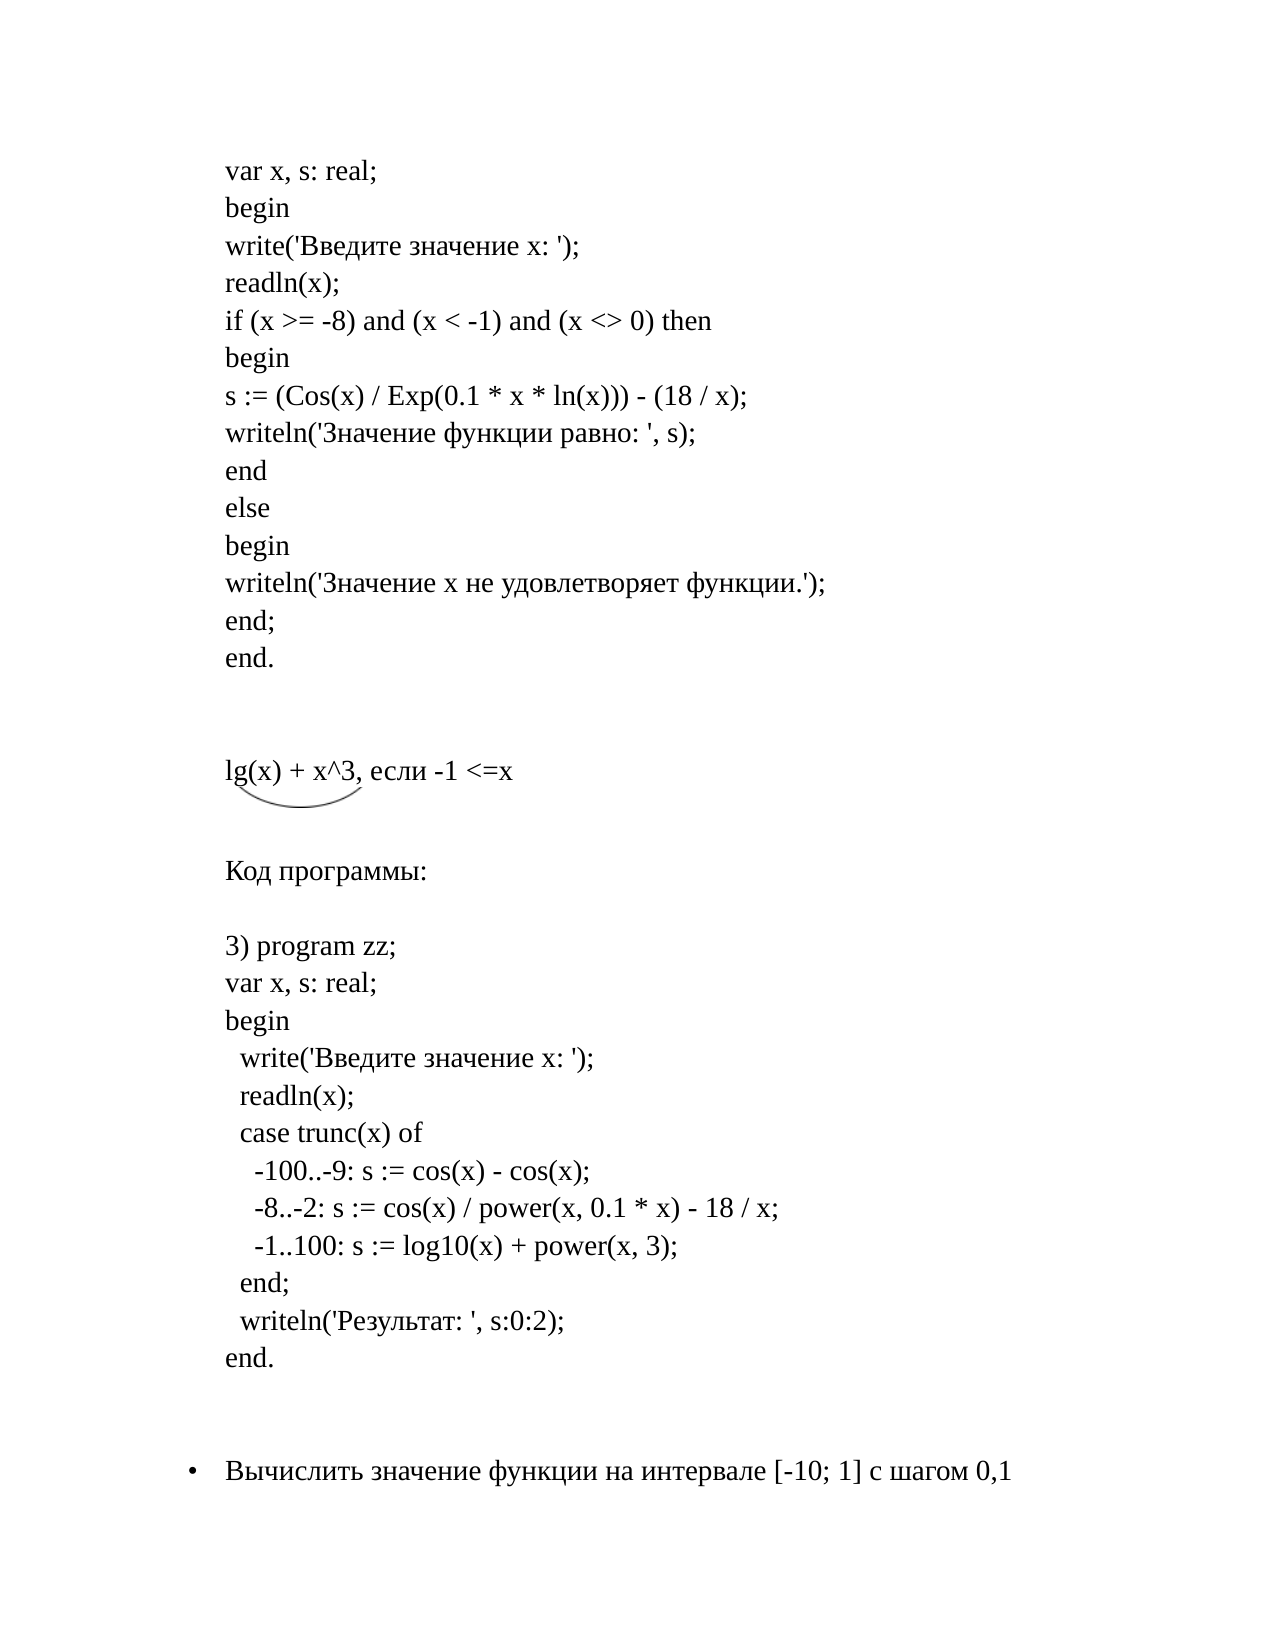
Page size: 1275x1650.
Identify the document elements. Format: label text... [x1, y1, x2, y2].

text 3) program zz; [225, 925, 1125, 962]
list Вычислить значение функции на интервале [-10; 1] с шагом 0,1 [187, 1450, 1125, 1487]
text -1..100: s := log10(x) + power(x, 3); [225, 1225, 1125, 1262]
text begin [225, 337, 1125, 375]
text writeln('Результат: ', s:0:2); [225, 1300, 1125, 1337]
text -8..-2: s := cos(x) / power(x, 0.1 * x) - 18 / x; [225, 1187, 1125, 1225]
text end. [225, 1337, 1125, 1375]
text begin [225, 1000, 1125, 1037]
text write('Введите значение x: '); [225, 1037, 1125, 1075]
text readln(x); [225, 1075, 1125, 1112]
text begin [225, 525, 1125, 562]
text end; [225, 600, 1125, 637]
text end; [225, 1262, 1125, 1300]
text case trunc(x) of [225, 1112, 1125, 1150]
text -100..-9: s := cos(x) - cos(x); [225, 1150, 1125, 1187]
text end. [225, 637, 1125, 675]
text write('Введите значение x: '); [225, 225, 1125, 262]
text writeln('Значение x не удовлетворяет функции.'); [225, 562, 1125, 600]
text s := (Cos(x) / Exp(0.1 * x * ln(x))) - (18 / x); [225, 375, 1125, 412]
text begin [225, 187, 1125, 225]
text writeln('Значение функции равно: ', s); [225, 412, 1125, 450]
text readln(x); [225, 262, 1125, 300]
text Код программы: [225, 850, 1125, 887]
text var x, s: real; [225, 150, 1125, 187]
text lg(x) + x^3, если -1 <=x [225, 750, 1125, 787]
text var x, s: real; [225, 962, 1125, 1000]
text else [225, 487, 1125, 525]
text if (x >= -8) and (x < -1) and (x <> 0) then [225, 300, 1125, 337]
text end [225, 450, 1125, 487]
